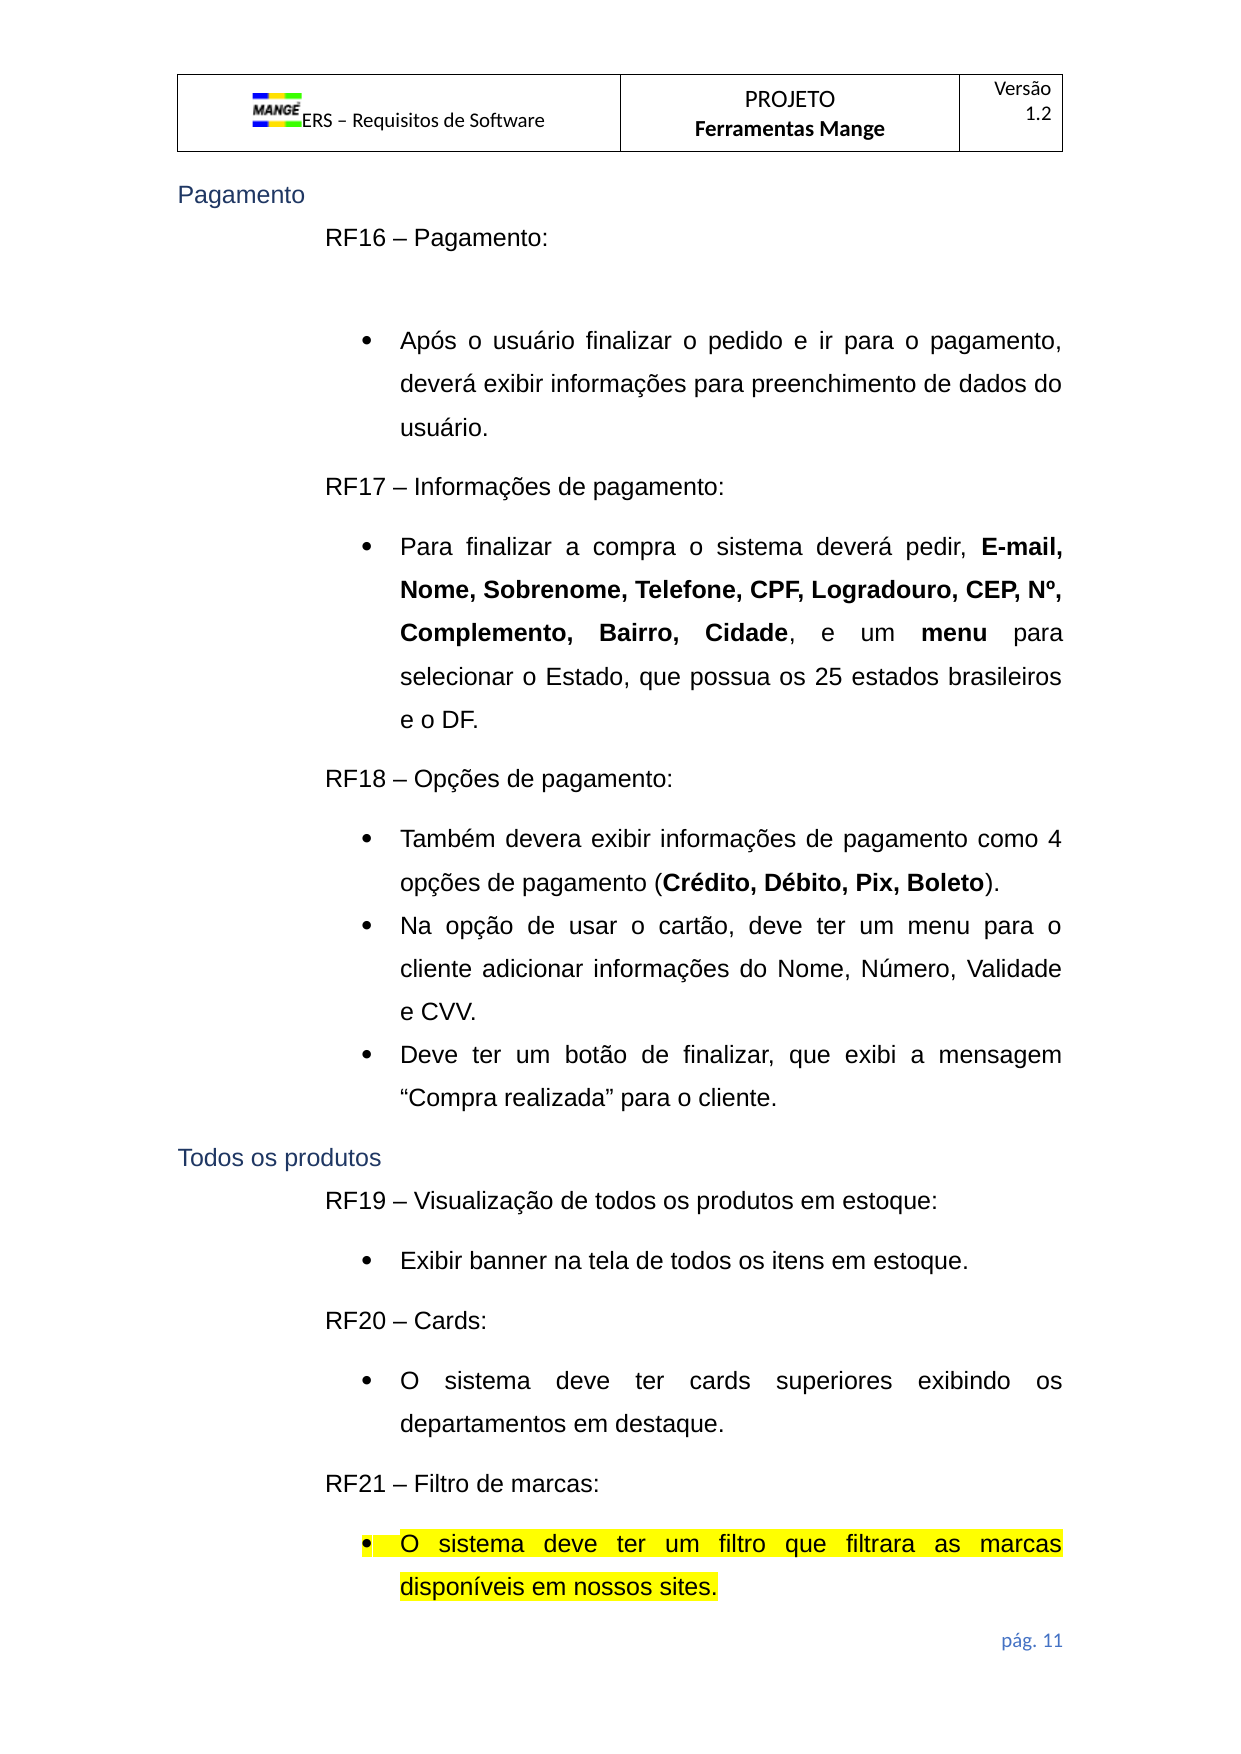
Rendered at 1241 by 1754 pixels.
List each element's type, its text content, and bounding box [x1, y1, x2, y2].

list O sistema deve ter cards superiores exibindo os departamentos em destaque. [362, 1366, 1063, 1438]
list Exibir banner na tela de todos os itens em estoque. [362, 1246, 1063, 1275]
list Após o usuário finalizar o pedido e ir para o pagamento, deverá exibir informações para preenchimento de dados do usuário. [362, 326, 1063, 441]
text RF20 – Cards: [325, 1306, 1063, 1335]
list Também devera exibir informações de pagamento como 4 opções de pagamento (Crédito, Débito, Pix, Boleto). [362, 824, 1063, 896]
text RF16 – Pagamento: [325, 223, 1063, 252]
list Na opção de usar o cartão, deve ter um menu para o cliente adicionar informações do Nome, Número, Validade e CVV. [362, 911, 1063, 1026]
list Deve ter um botão de finalizar, que exibi a mensagem “Compra realizada” para o cliente. [362, 1040, 1063, 1112]
picture [252, 93, 302, 127]
subtitle Pagamento [177, 180, 1063, 209]
text RF21 – Filtro de marcas: [325, 1469, 1063, 1497]
list Para finalizar a compra o sistema deverá pedir, E-mail, Nome, Sobrenome, Telefone, CPF, Logradouro, CEP, Nº, Complemento, Bairro, Cidade, e um menu para selecionar o Estado, que possua os 25 estados brasileiros e o DF. [362, 532, 1063, 733]
text RF19 – Visualização de todos os produtos em estoque: [325, 1186, 1063, 1215]
text RF17 – Informações de pagamento: [251, 472, 1063, 501]
subtitle Todos os produtos [177, 1143, 1063, 1172]
list O sistema deve ter um filtro que filtrara as marcas disponíveis em nossos sites. [362, 1528, 1063, 1601]
text RF18 – Opções de pagamento: [325, 764, 1063, 793]
